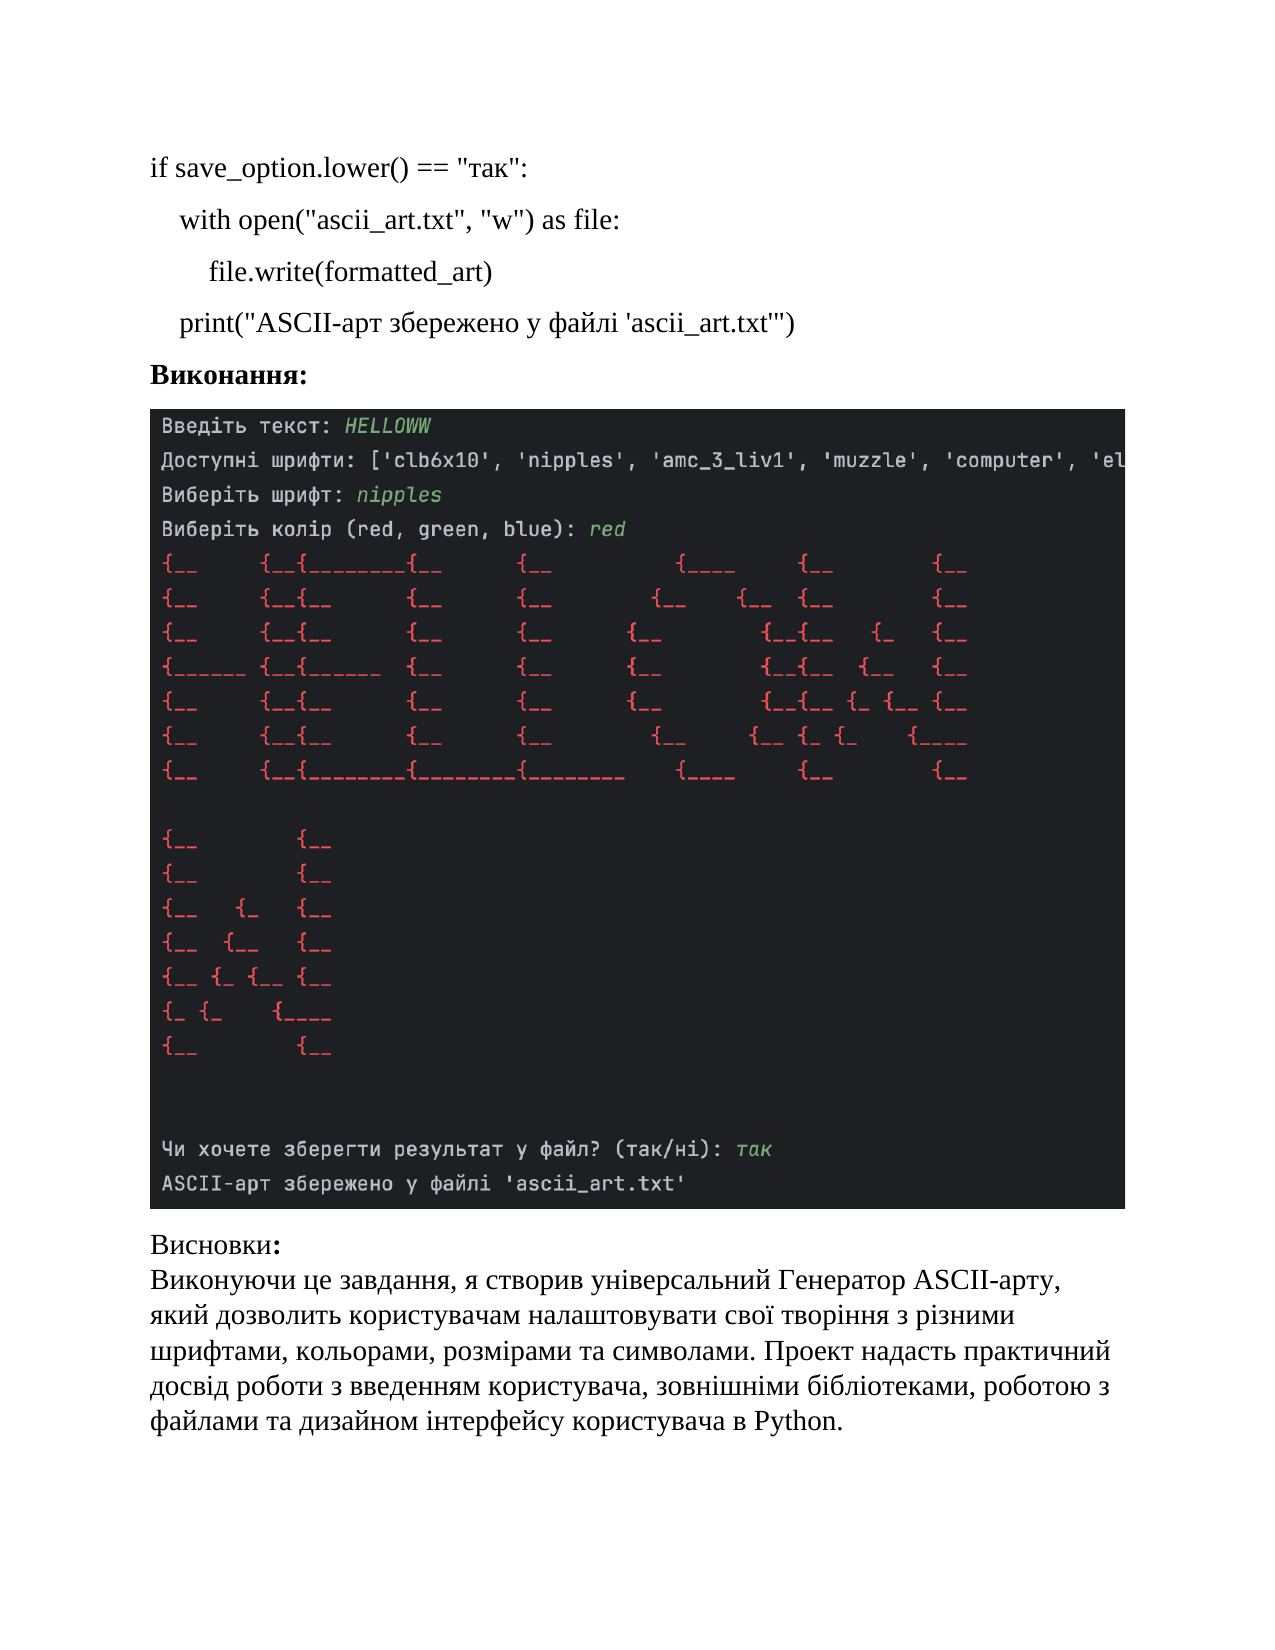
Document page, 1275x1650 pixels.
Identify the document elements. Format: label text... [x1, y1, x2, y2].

text if save_option.lower() == "так": [150, 150, 1125, 183]
picture [150, 409, 1125, 1209]
text Висновки: Виконуючи це завдання, я створив універсальний Генератор ASCII-арту, який дозволить користувачам налаштовувати свої творіння з різними шрифтами, кольорами, розмірами та символами. Проект надасть практичний досвід роботи з введенням користувача, зовнішніми бібліотеками, роботою з файлами та дизайном інтерфейсу користувача в Python. [150, 1227, 1125, 1437]
text print("ASCII-арт збережено у файлі 'ascii_art.txt'") [150, 306, 1125, 339]
text file.write(formatted_art) [150, 254, 1125, 287]
text Виконання: [150, 357, 1125, 391]
text with open("ascii_art.txt", "w") as file: [150, 202, 1125, 235]
